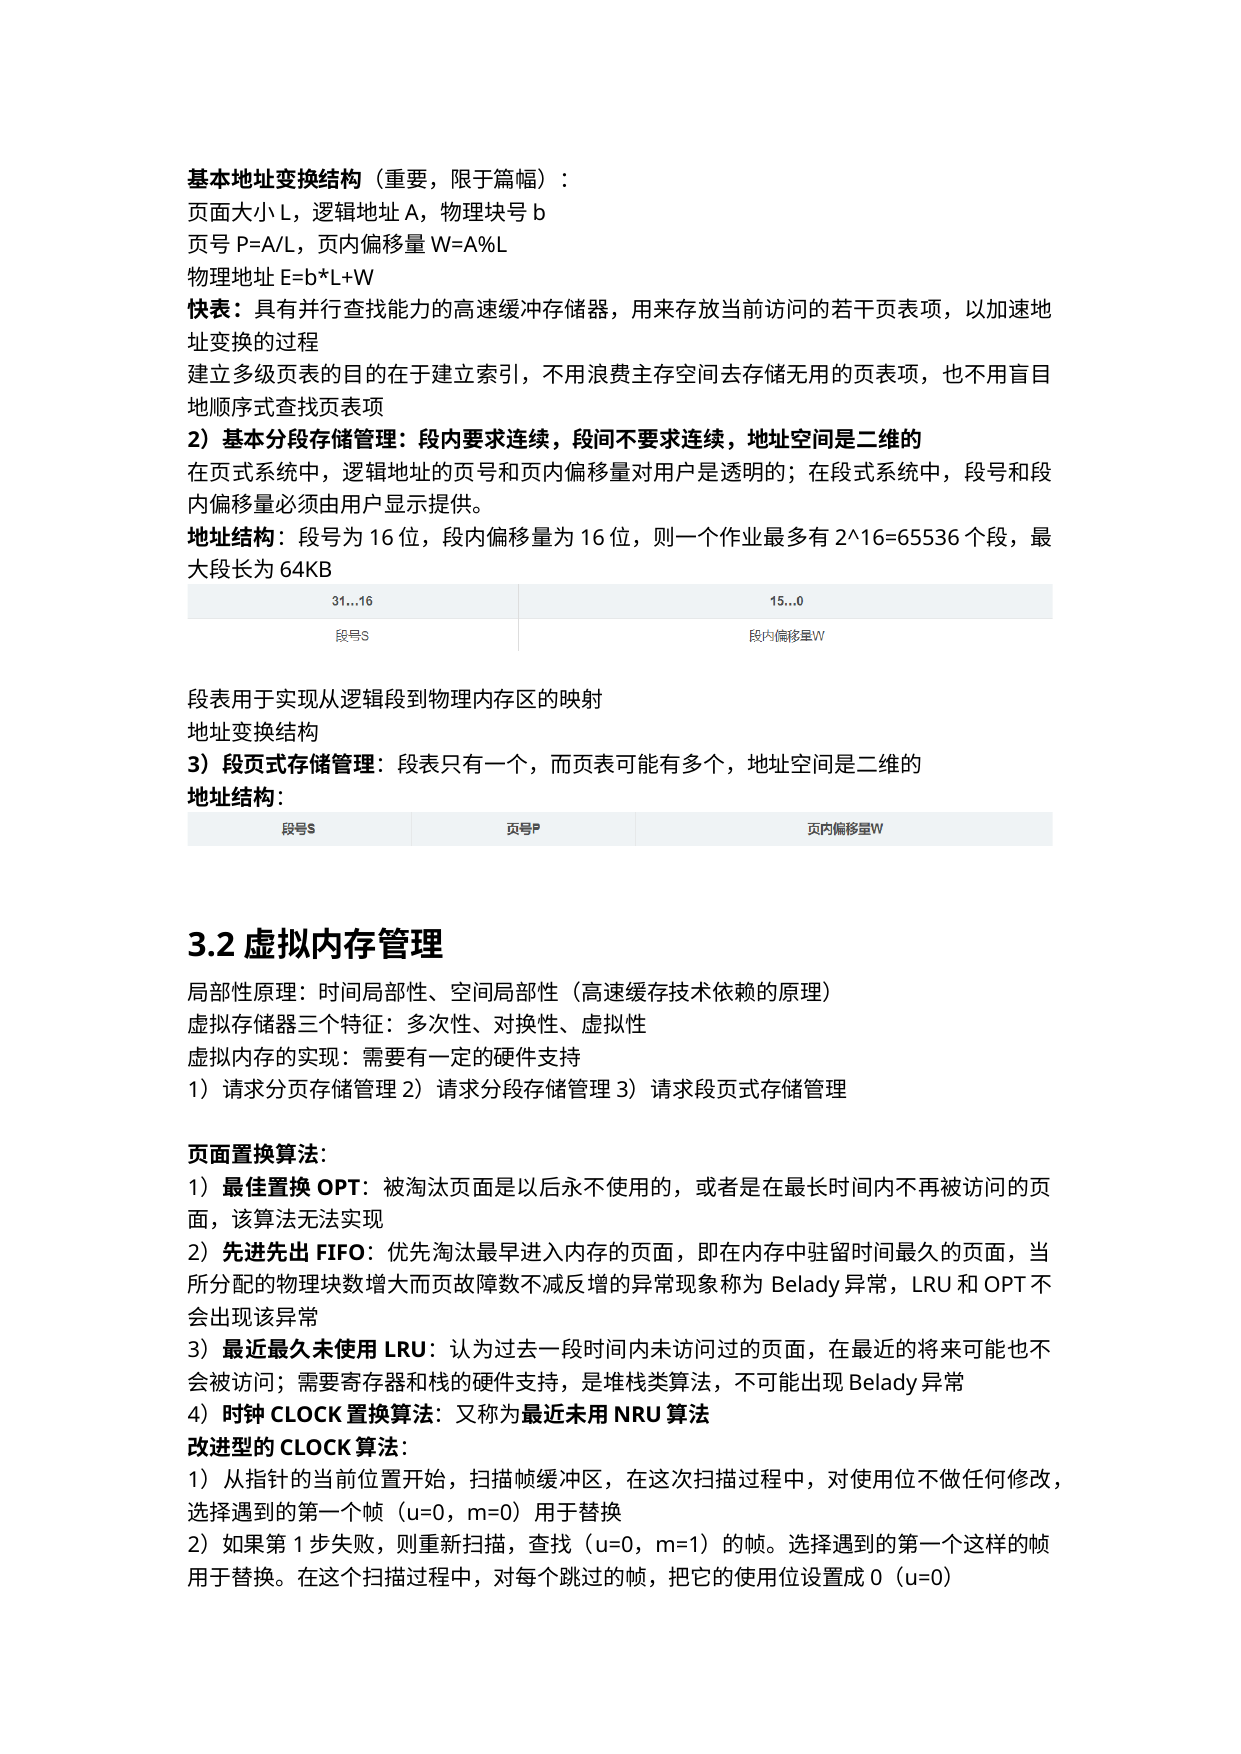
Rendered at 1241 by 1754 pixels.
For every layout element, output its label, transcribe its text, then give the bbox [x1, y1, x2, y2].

text 虚拟存储器三个特征：多次性、对换性、虚拟性 [187, 1007, 1053, 1039]
text 虚拟内存的实现：需要有一定的硬件支持 1）请求分页存储管理 2）请求分段存储管理 3）请求段页式存储管理 [187, 1039, 1053, 1104]
picture [187, 584, 1053, 651]
text 段表用于实现从逻辑段到物理内存区的映射 [187, 682, 1053, 714]
text 3）段页式存储管理：段表只有一个，而页表可能有多个，地址空间是二维的 [187, 747, 1053, 779]
text 地址结构： [187, 779, 1053, 812]
text 页面置换算法： 1）最佳置换OPT：被淘汰页面是以后永不使用的，或者是在最长时间内不再被访问的页面，该算法无法实现 2）先进先出FIFO：优先淘汰最早进入内存的页面，即在内存中驻留时间最久的页面，当所分配的物理块数增大而页故障数不减反增的异常现象称为Belady异常，LRU和OPT不会出现该异常 3）最近最久未使用LRU：认为过去一段时间内未访问过的页面，在最近的将来可能也不会被访问；需要寄存器和栈的硬件支持，是堆栈类算法，不可能出现Belady异常 4）时钟CLOCK置换算法：又称为最近未用NRU算法 [187, 1137, 1053, 1429]
text 地址结构：段号为16位，段内偏移量为16位，则一个作业最多有2^16=65536个段，最大段长为64KB [187, 519, 1053, 584]
text 基本地址变换结构（重要，限于篇幅）： 页面大小L，逻辑地址A，物理块号b 页号P=A/L，页内偏移量W=A%L 物理地址E=b*L+W [187, 162, 1053, 292]
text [187, 1429, 1053, 1592]
text 地址变换结构 [187, 714, 1053, 747]
text 局部性原理：时间局部性、空间局部性（高速缓存技术依赖的原理） [187, 974, 1053, 1007]
text 3.2 虚拟内存管理 [187, 909, 1053, 974]
text 2）基本分段存储管理：段内要求连续，段间不要求连续，地址空间是二维的 在页式系统中，逻辑地址的页号和页内偏移量对用户是透明的；在段式系统中，段号和段内偏移量必须由用户显示提供。 [187, 422, 1053, 519]
text 快表：具有并行查找能力的高速缓冲存储器，用来存放当前访问的若干页表项，以加速地址变换的过程 [187, 292, 1053, 357]
text 建立多级页表的目的在于建立索引，不用浪费主存空间去存储无用的页表项，也不用盲目地顺序式查找页表项 [187, 357, 1053, 422]
picture [187, 812, 1053, 846]
